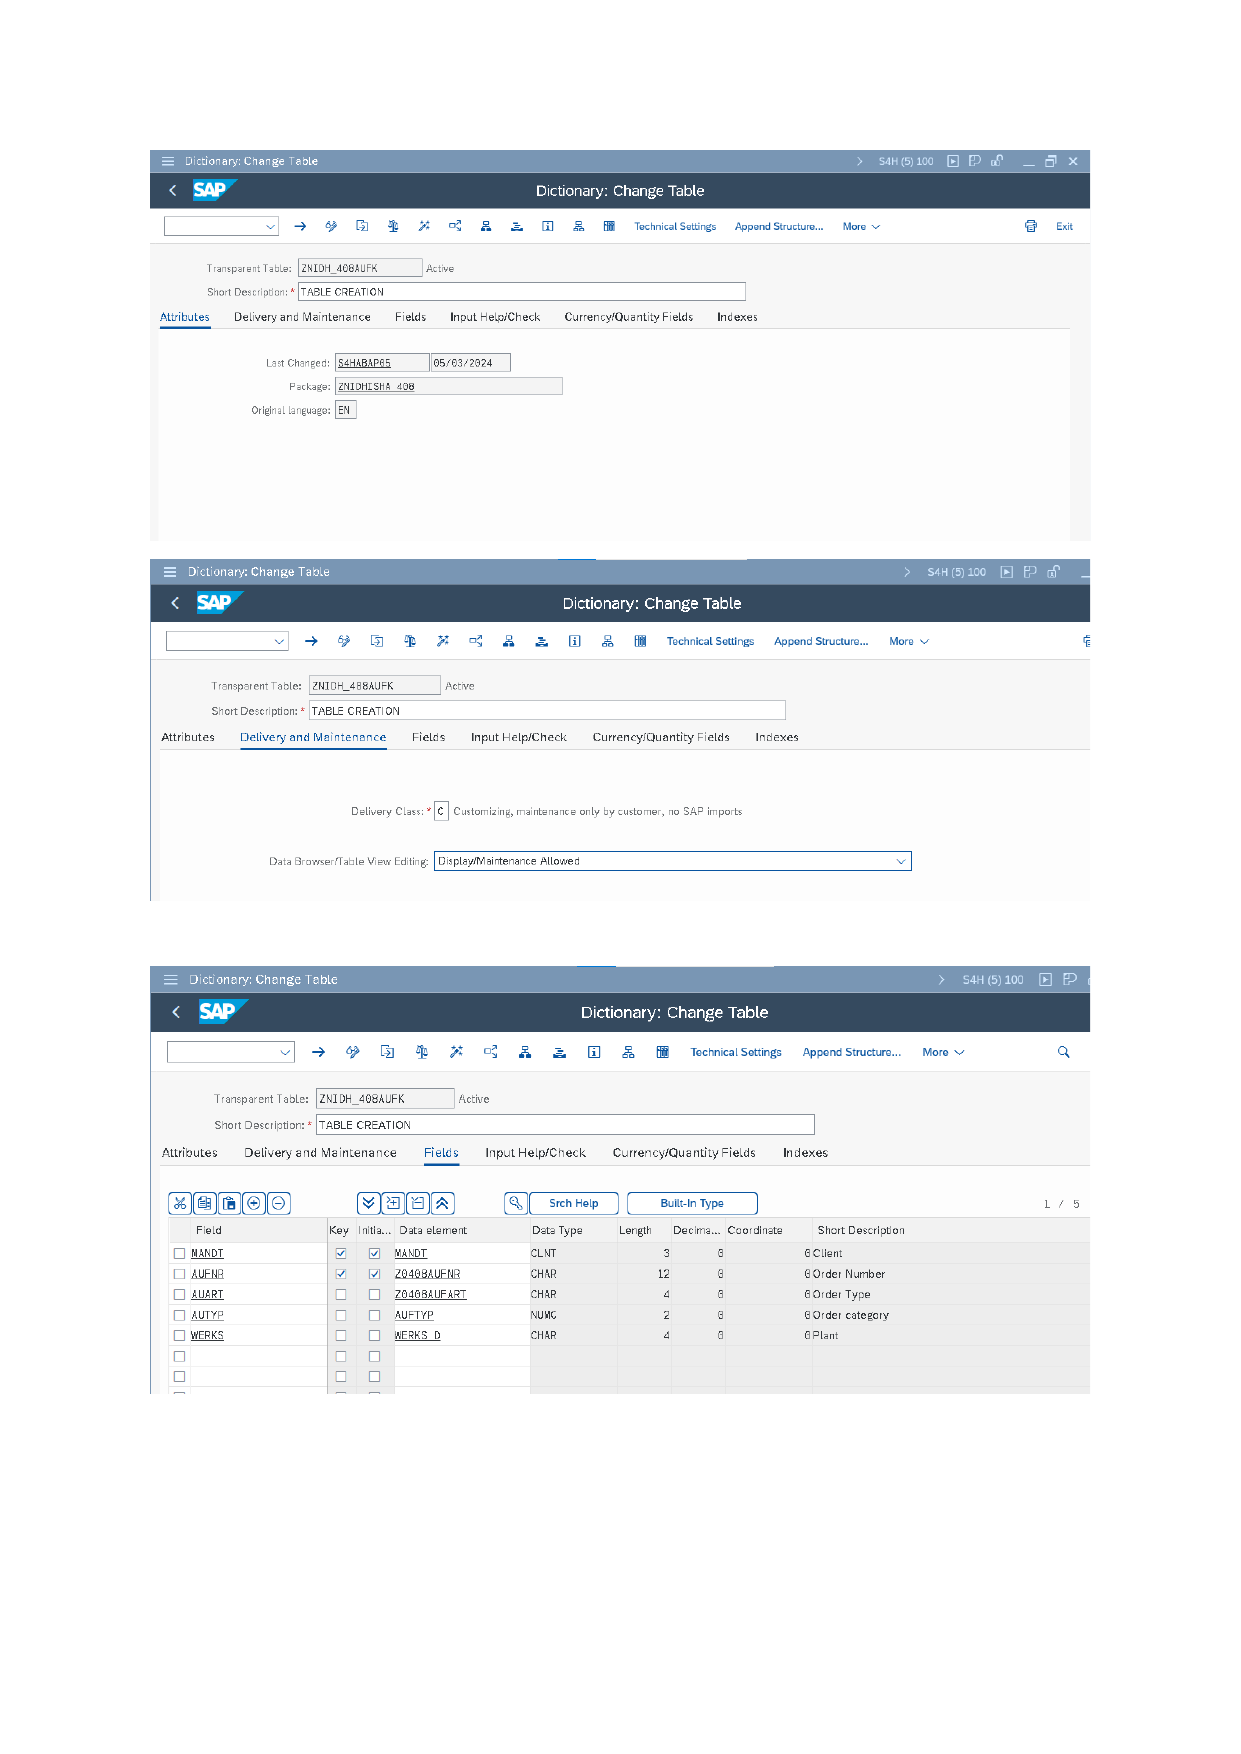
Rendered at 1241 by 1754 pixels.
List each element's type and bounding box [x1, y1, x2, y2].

picture [150, 559, 1091, 901]
picture [150, 966, 1091, 1394]
picture [150, 150, 1091, 541]
